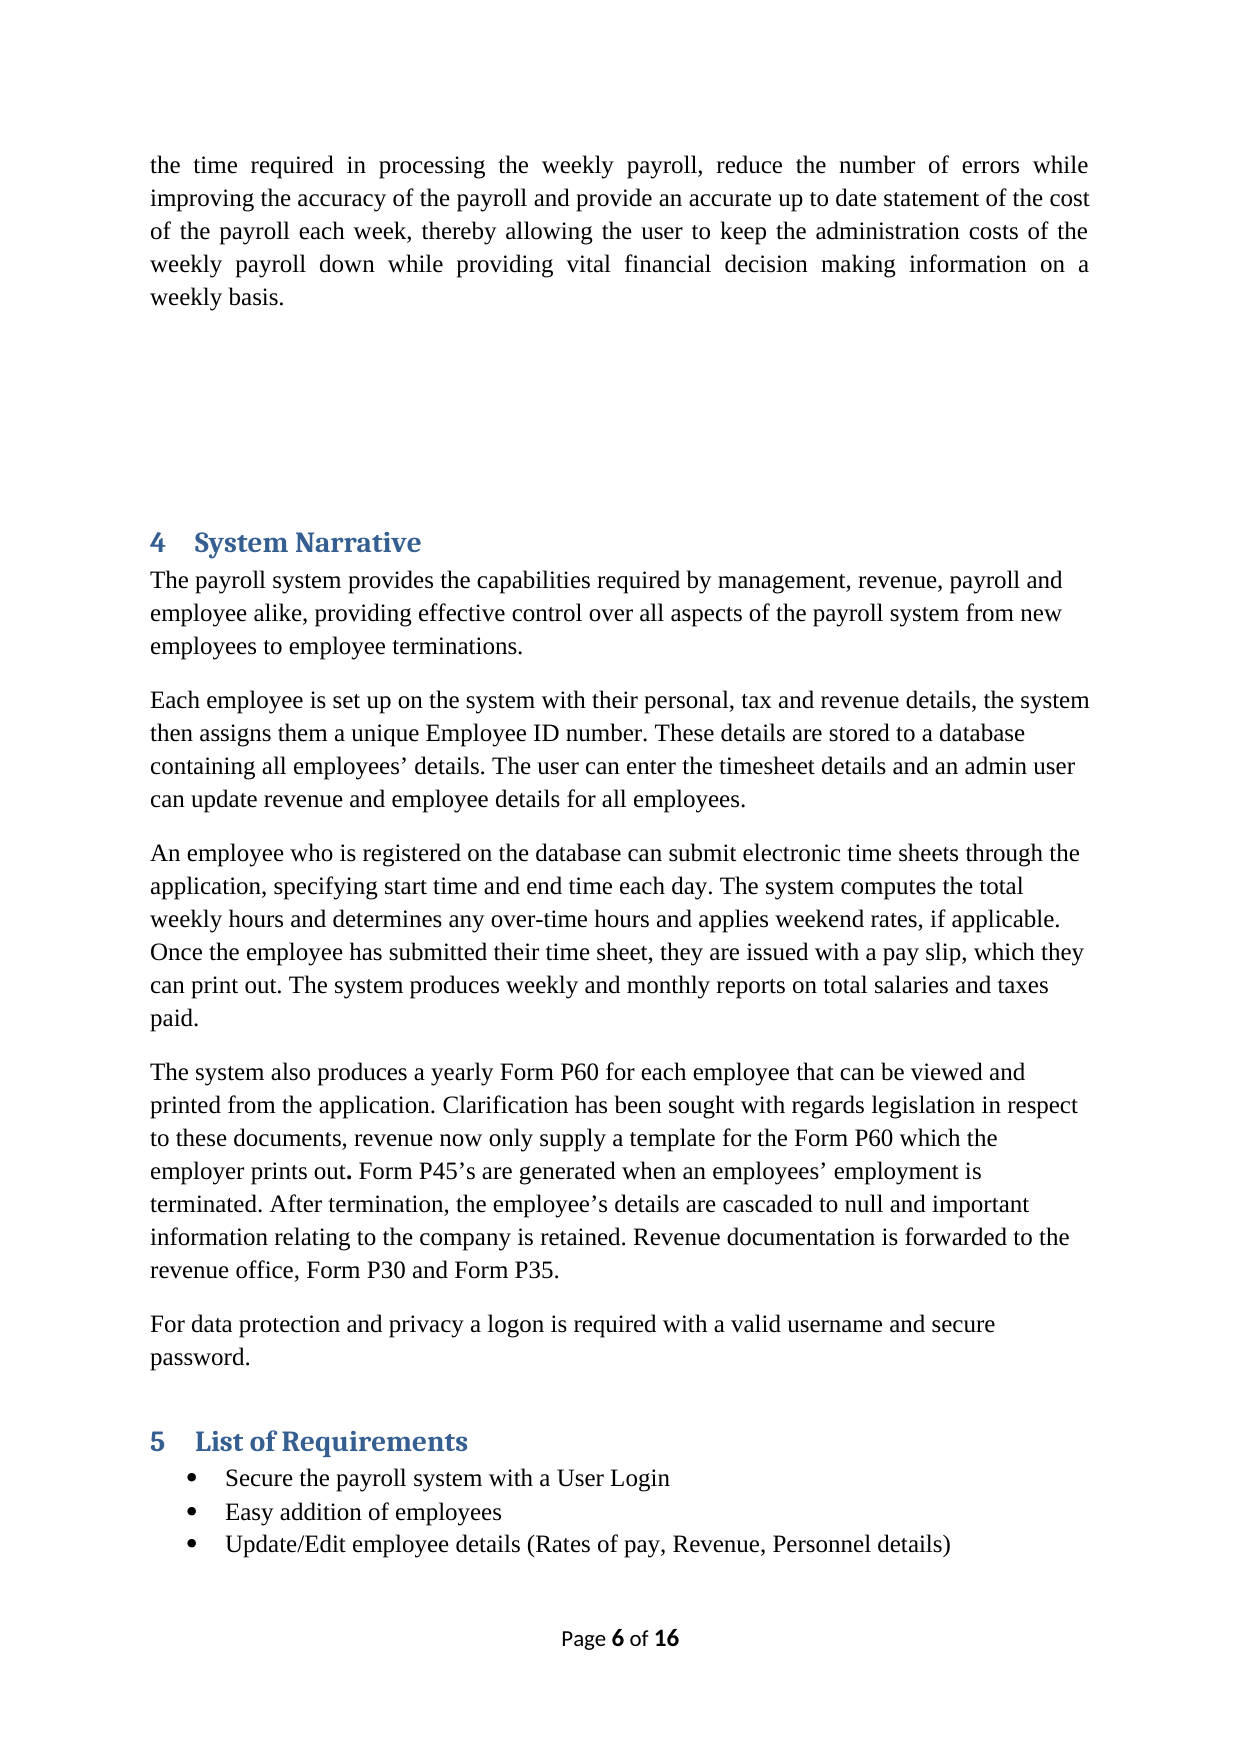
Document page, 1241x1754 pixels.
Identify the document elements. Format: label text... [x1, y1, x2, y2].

subtitle System Narrative [150, 527, 1090, 560]
text Each employee is set up on the system with their personal, tax and revenue details, the system then assigns them a unique Employee ID number. These details are stored to a database containing all employees’ details. The user can enter the timesheet details and an admin user can update revenue and employee details for all employees. [150, 685, 1090, 813]
list Secure the payroll system with a User Login [187, 1463, 1090, 1492]
text The system also produces a yearly Form P60 for each employee that can be viewed and printed from the application. Clarification has been sought with regards legislation in respect to these documents, revenue now only supply a template for the Form P60 which the employer prints out. Form P45’s are generated when an employees’ employment is terminated. After termination, the employee’s details are cascaded to null and important information relating to the company is retained. Revenue documentation is forwarded to the revenue office, Form P30 and Form P35. [150, 1057, 1090, 1284]
text An employee who is registered on the database can submit electronic time sheets through the application, specifying start time and end time each day. The system computes the total weekly hours and determines any over-time hours and applies weekend rates, if applicable. Once the employee has submitted their time sheet, they are issued with a pay slip, which they can print out. The system produces weekly and monthly reports on total salaries and taxes paid. [150, 838, 1090, 1032]
text The payroll system provides the capabilities required by management, revenue, payroll and employee alike, providing effective control over all aspects of the payroll system from new employees to employee terminations. [150, 565, 1090, 660]
list Easy addition of employees [187, 1497, 1090, 1525]
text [150, 150, 1090, 311]
list Update/Edit employee details (Rates of pay, Revenue, Personnel details) [187, 1529, 1090, 1558]
subtitle List of Requirements [150, 1425, 1090, 1458]
text For data protection and privacy a logon is required with a valid username and secure password. [150, 1309, 1090, 1371]
